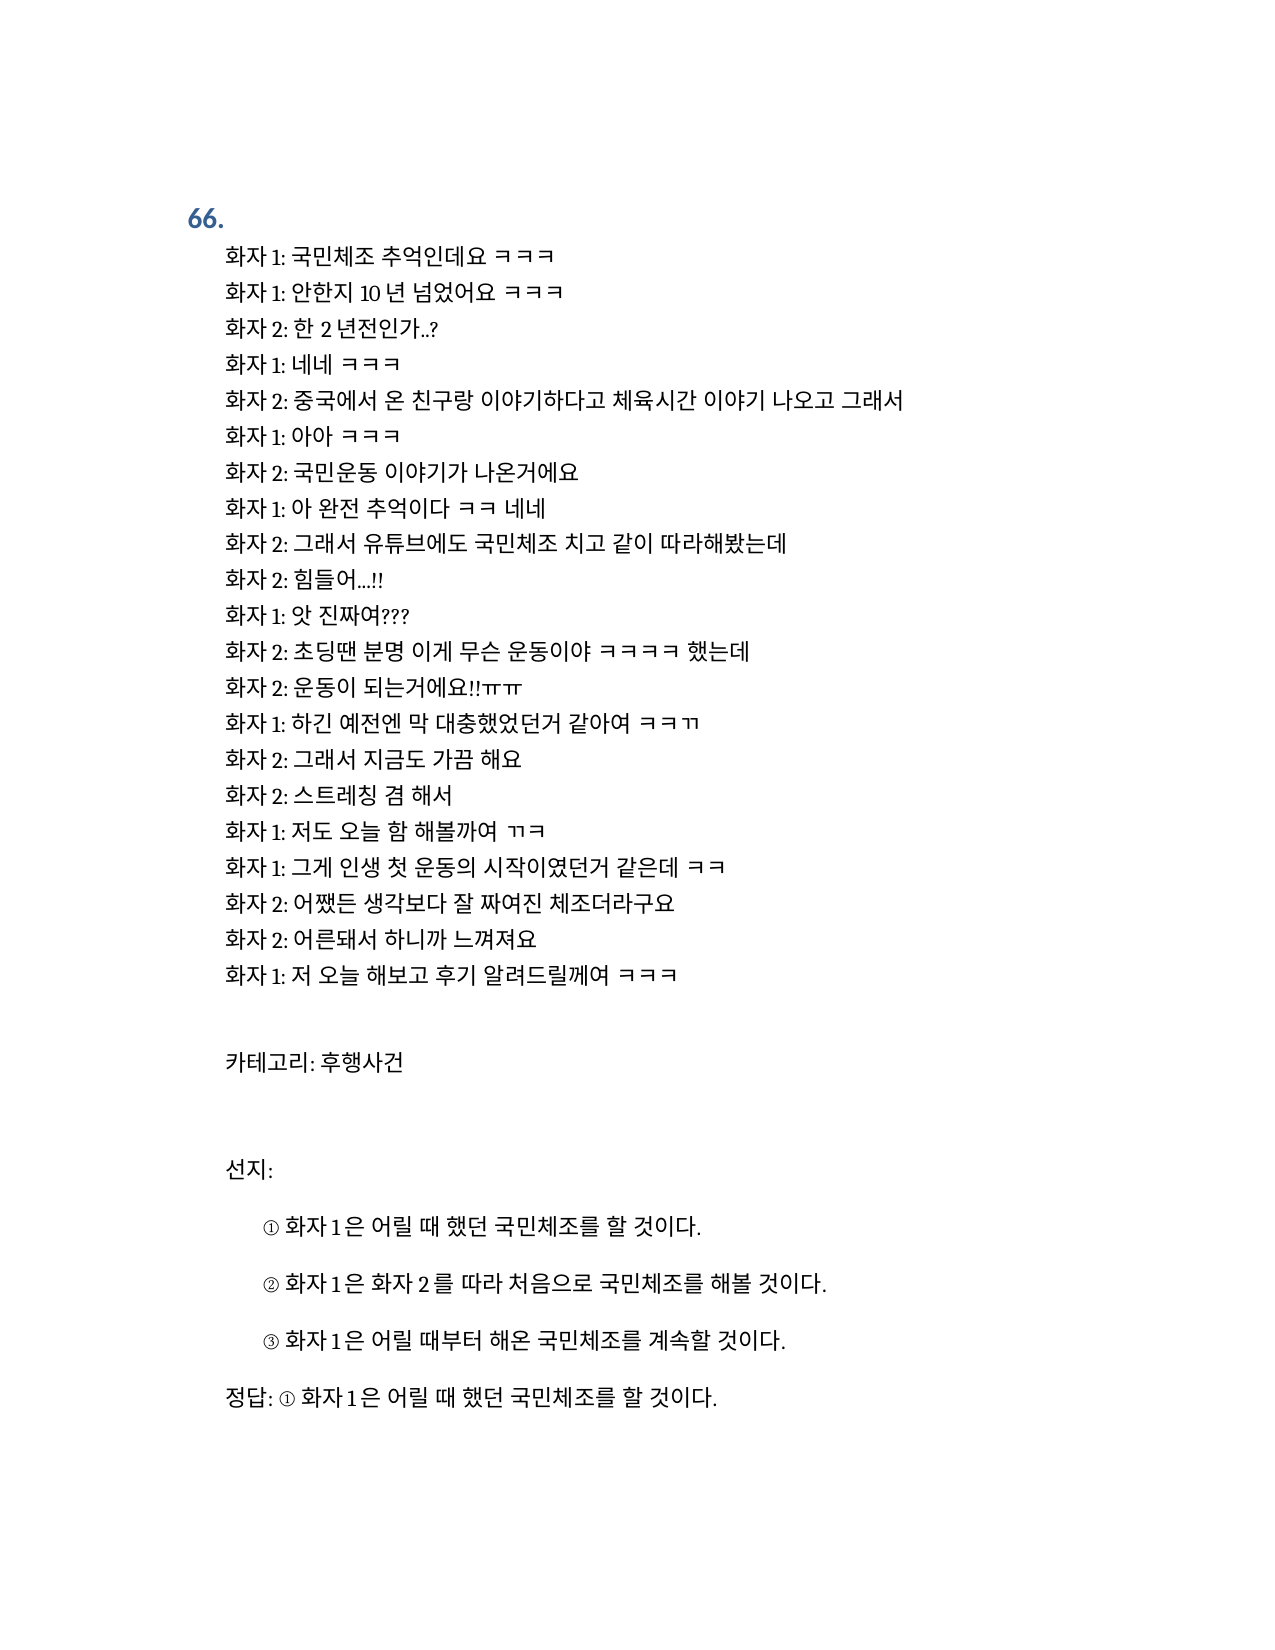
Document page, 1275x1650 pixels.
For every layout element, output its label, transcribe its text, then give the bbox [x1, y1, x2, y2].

text 화자1: 안한지 10년 넘었어요 ㅋㅋㅋ [225, 277, 1087, 308]
text 화자2: 한 2년전인가..? [225, 313, 1087, 344]
text 화자1: 네네 ㅋㅋㅋ [225, 349, 1087, 380]
text 화자2: 초딩땐 분명 이게 무슨 운동이야 ㅋㅋㅋㅋ 했는데 [225, 636, 1087, 667]
text 선지: [225, 1154, 1087, 1186]
text 화자1: 저도 오늘 함 해볼까여 ㄲㅋ [225, 816, 1087, 847]
text 화자1: 국민체조 추억인데요 ㅋㅋㅋ [225, 241, 1087, 272]
text 화자1: 저 오늘 해보고 후기 알려드릴께여 ㅋㅋㅋ [225, 960, 1087, 991]
text 화자1: 앗 진짜여??? [225, 600, 1087, 632]
text 화자1: 하긴 예전엔 막 대충했었던거 같아여 ㅋㅋㄲ [225, 708, 1087, 739]
text 화자1: 그게 인생 첫 운동의 시작이였던거 같은데 ㅋㅋ [225, 852, 1087, 883]
text 화자2: 그래서 유튜브에도 국민체조 치고 같이 따라해봤는데 [225, 528, 1087, 560]
text 화자2: 어쨌든 생각보다 잘 짜여진 체조더라구요 [225, 888, 1087, 919]
text 정답: ① 화자1은 어릴 때 했던 국민체조를 할 것이다. [225, 1382, 1087, 1413]
text 화자2: 어른돼서 하니까 느껴져요 [225, 924, 1087, 955]
text 화자2: 운동이 되는거에요!!ㅠㅠ [225, 672, 1087, 703]
text 화자2: 스트레칭 겸 해서 [225, 780, 1087, 811]
text 화자1: 아 완전 추억이다 ㅋㅋ 네네 [225, 492, 1087, 524]
text 화자2: 그래서 지금도 가끔 해요 [225, 744, 1087, 775]
text ① 화자1은 어릴 때 했던 국민체조를 할 것이다. [262, 1211, 1087, 1242]
subtitle 66. [187, 200, 1087, 236]
text 화자1: 아아 ㅋㅋㅋ [225, 421, 1087, 452]
text 화자2: 중국에서 온 친구랑 이야기하다고 체육시간 이야기 나오고 그래서 [225, 385, 1087, 416]
text ② 화자1은 화자2를 따라 처음으로 국민체조를 해볼 것이다. [262, 1268, 1087, 1299]
text 화자2: 국민운동 이야기가 나온거에요 [225, 457, 1087, 488]
text 화자2: 힘들어...!! [225, 564, 1087, 596]
text ③ 화자1은 어릴 때부터 해온 국민체조를 계속할 것이다. [262, 1325, 1087, 1356]
text 카테고리: 후행사건 [225, 1047, 1087, 1078]
